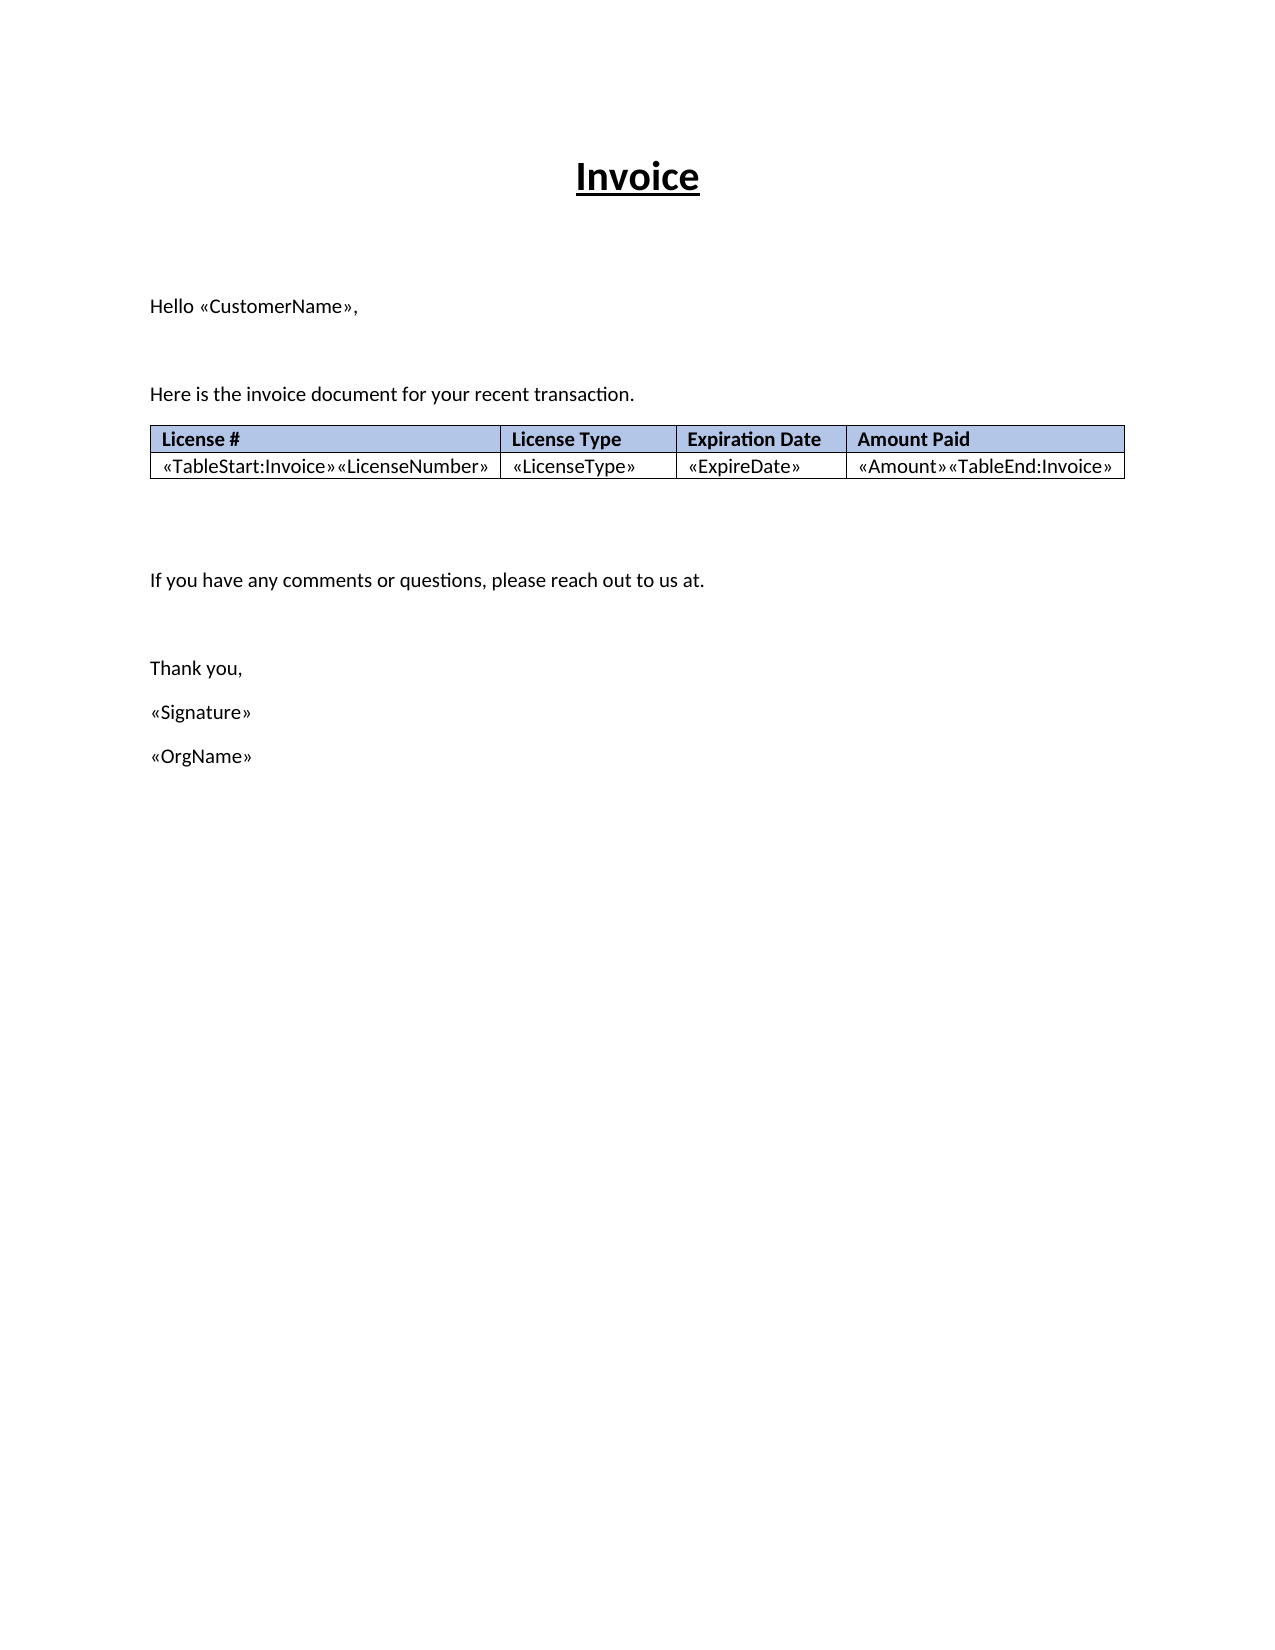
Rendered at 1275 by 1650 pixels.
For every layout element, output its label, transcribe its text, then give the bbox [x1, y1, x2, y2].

table_cell «ExpireDate» [677, 453, 846, 478]
table_cell «Amount»«TableEnd:Invoice» [847, 453, 1124, 478]
table_header Amount Paid [847, 426, 1124, 452]
table_cell «LicenseType» [501, 453, 676, 478]
text «OrgName» [150, 744, 1125, 769]
table_header License # [151, 426, 500, 452]
text If you have any comments or questions, please reach out to us at. [150, 567, 1125, 593]
text Thank you, [150, 656, 1125, 681]
text Invoice [150, 150, 1125, 201]
text «Signature» [150, 699, 1125, 725]
text Here is the invoice document for your recent transaction. [150, 381, 1125, 407]
text Hello «CustomerName», [150, 293, 1125, 318]
table_header Expiration Date [677, 426, 846, 452]
table_cell «TableStart:Invoice»«LicenseNumber» [151, 453, 500, 478]
table_header License Type [501, 426, 676, 452]
